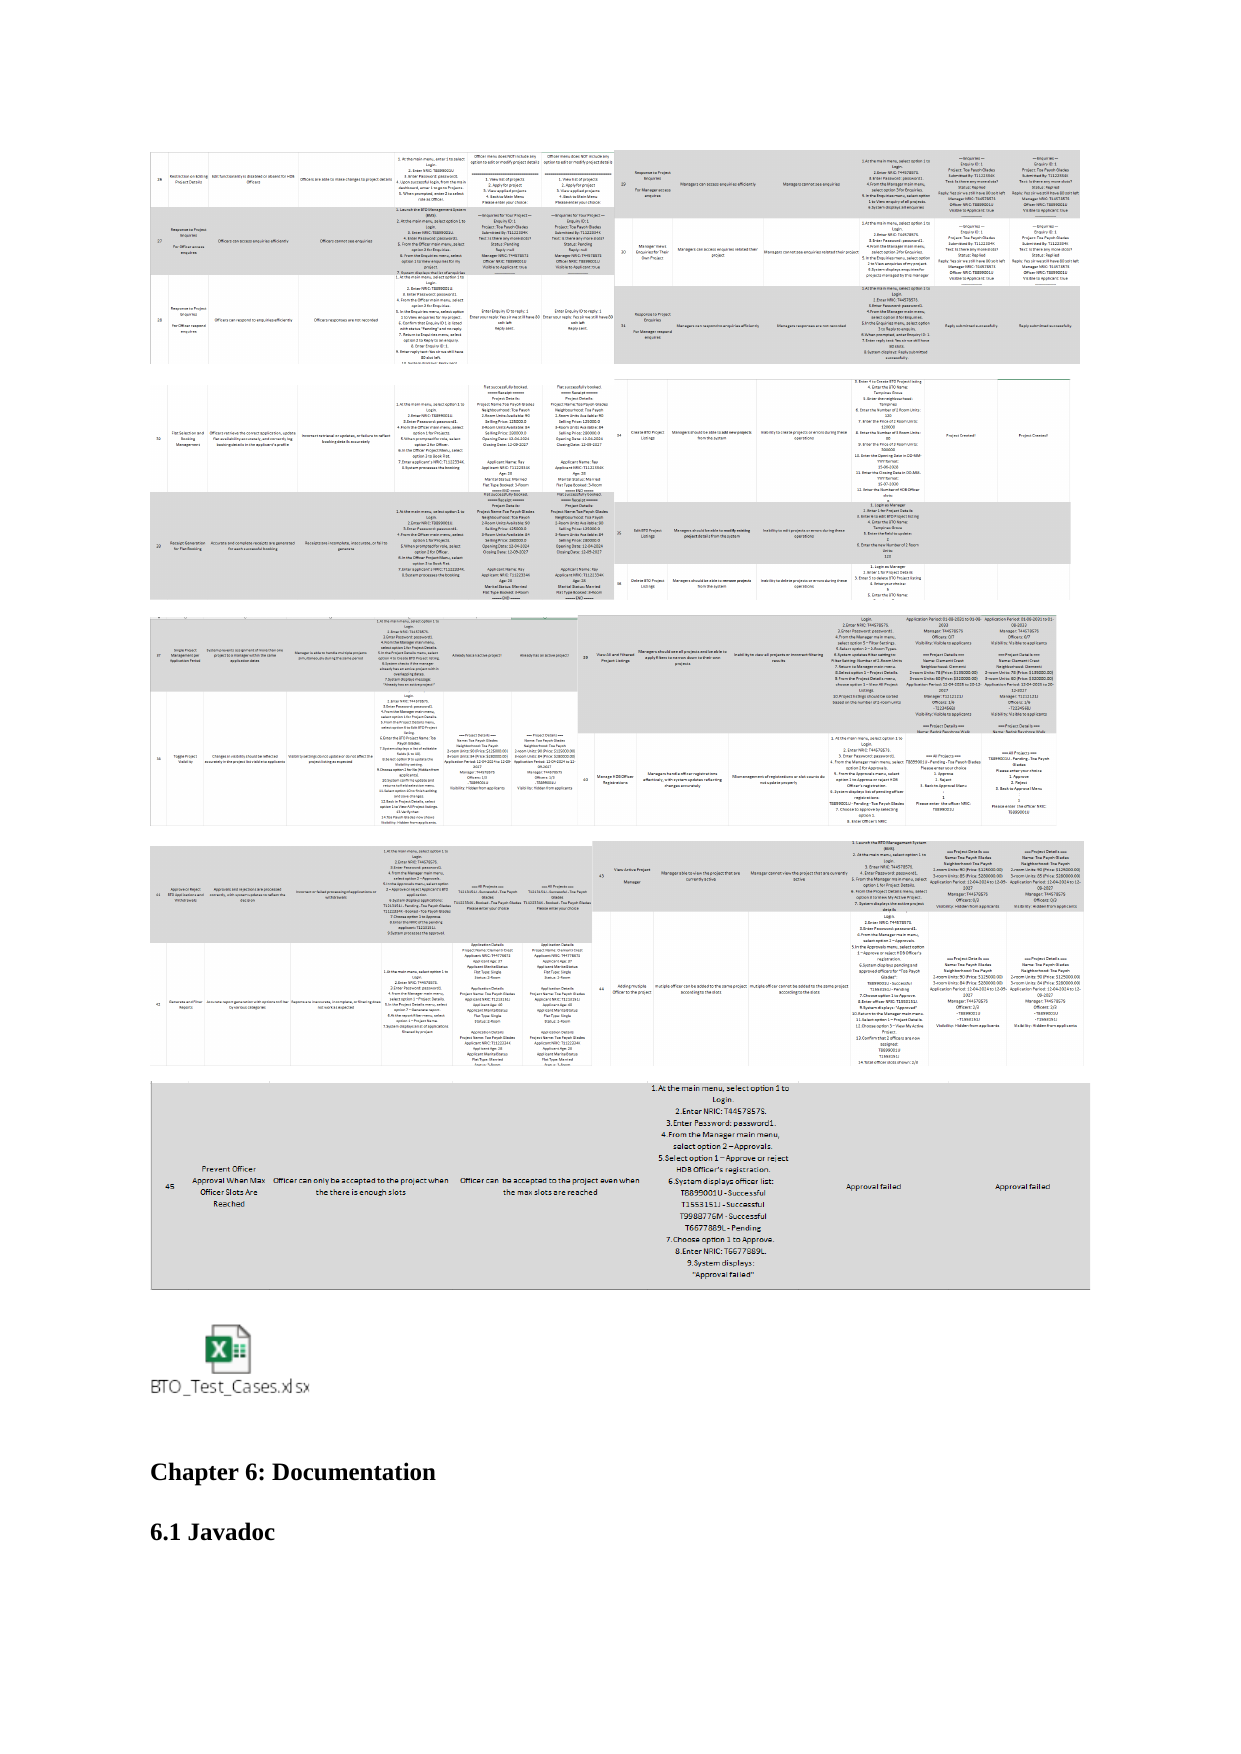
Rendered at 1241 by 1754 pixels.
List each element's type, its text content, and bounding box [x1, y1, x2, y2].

picture [150, 1081, 1091, 1290]
picture [150, 379, 1071, 600]
text Chapter 6: Documentation [150, 1457, 1090, 1486]
text 6.1 Javadoc [150, 1517, 1090, 1546]
picture [150, 841, 1084, 1066]
picture [150, 615, 1057, 826]
picture [150, 150, 1080, 364]
